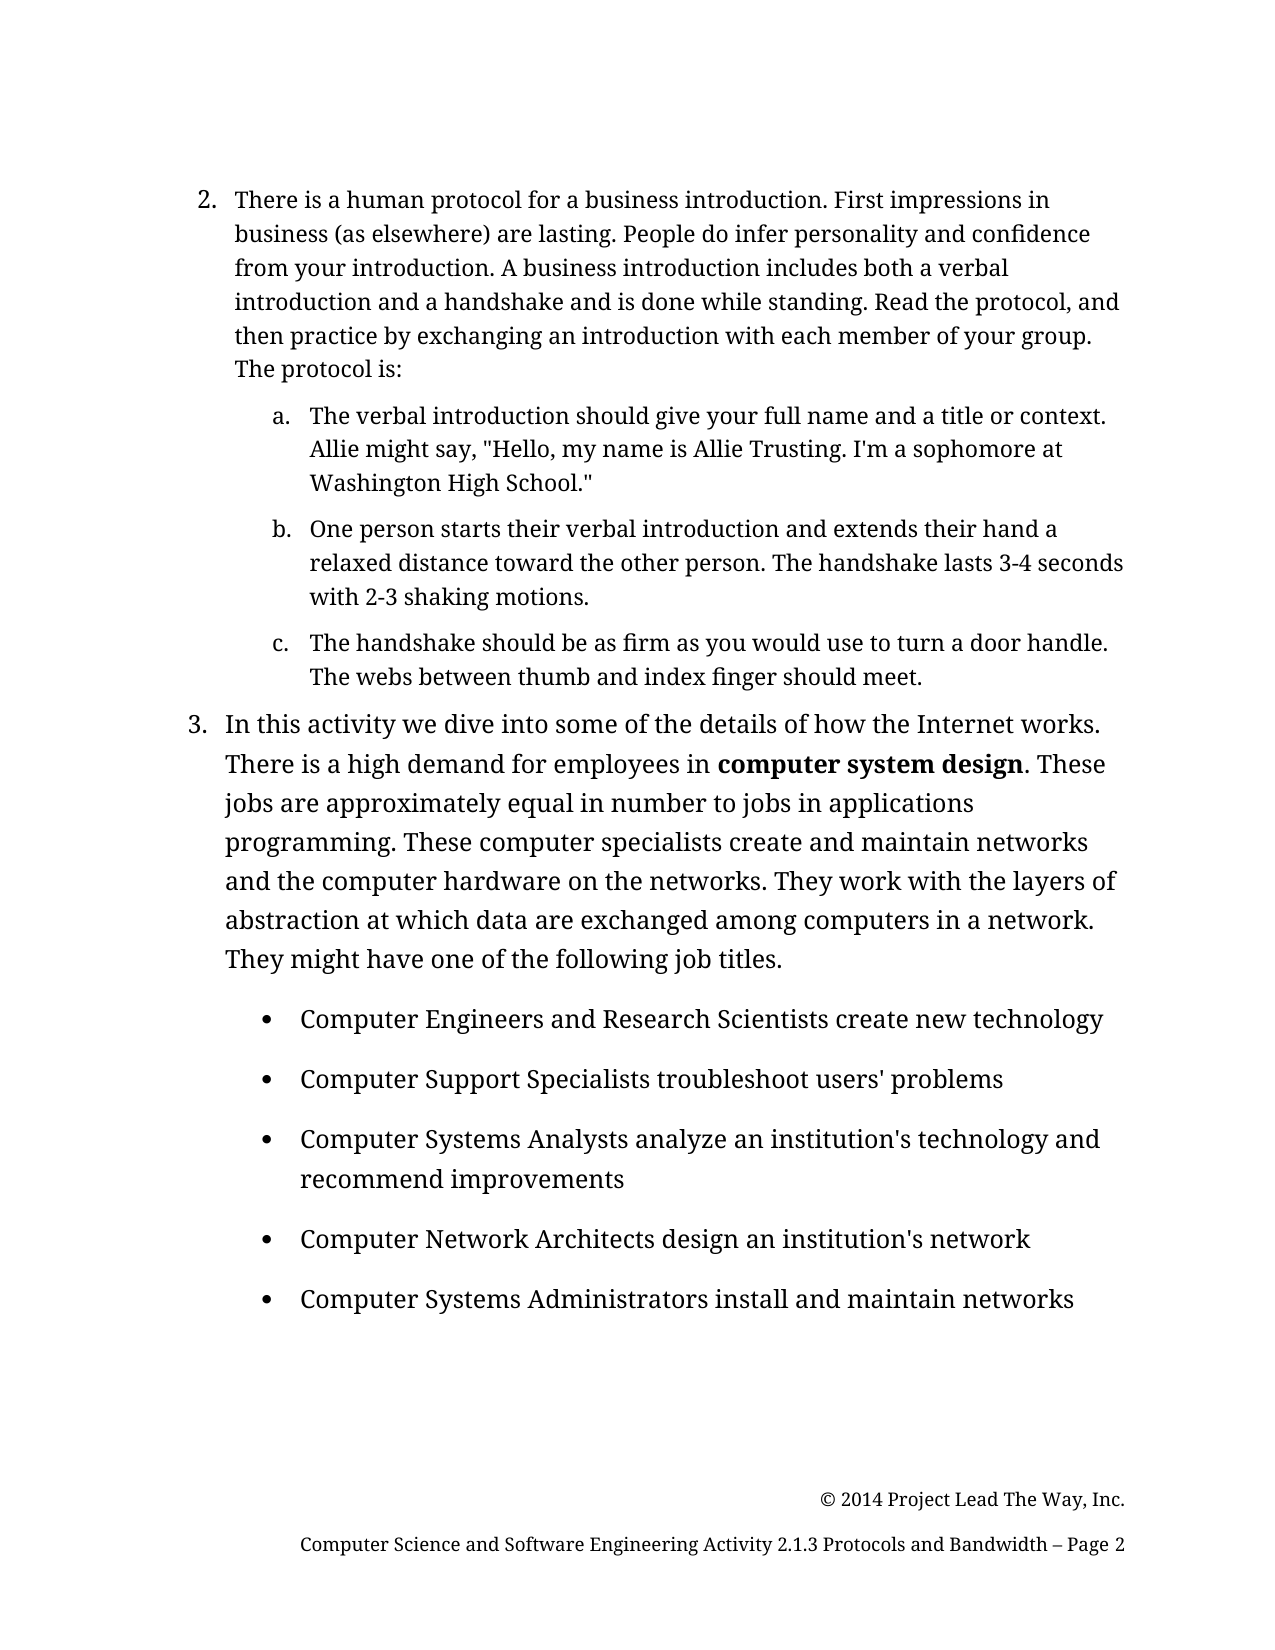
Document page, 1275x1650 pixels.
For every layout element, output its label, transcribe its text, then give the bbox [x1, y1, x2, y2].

list One person starts their verbal introduction and extends their hand a relaxed distance toward the other person. The handshake lasts 3-4 seconds with 2-3 shaking motions. [272, 513, 1125, 612]
list Computer Engineers and Research Scientists create new technology [262, 1002, 1125, 1036]
list The handshake should be as firm as you would use to turn a door handle. The webs between thumb and index finger should meet. [272, 627, 1125, 692]
list Computer Systems Administrators install and maintain networks [262, 1281, 1125, 1315]
list Computer Systems Analysts analyze an institution's technology and recommend improvements [262, 1122, 1125, 1195]
list The verbal introduction should give your full name and a title or context. Allie might say, "Hello, my name is Allie Trusting. I'm a sophomore at Washington High School." [272, 399, 1125, 498]
list In this activity we dive into some of the details of how the Internet works. There is a high demand for employees in computer system design. These jobs are approximately equal in number to jobs in applications programming. These computer specialists create and maintain networks and the computer hardware on the networks. They work with the layers of abstraction at which data are exchanged among computers in a network. They might have one of the following job titles. [187, 707, 1125, 976]
list Computer Support Specialists troubleshoot users' problems [262, 1062, 1125, 1096]
list There is a human protocol for a business introduction. First impressions in business (as elsewhere) are lasting. People do infer personality and confidence from your introduction. A business introduction includes both a verbal introduction and a handshake and is done while standing. Read the protocol, and then practice by exchanging an introduction with each member of your group. The protocol is: [197, 182, 1125, 384]
list Computer Network Architects design an institution's network [262, 1221, 1125, 1255]
